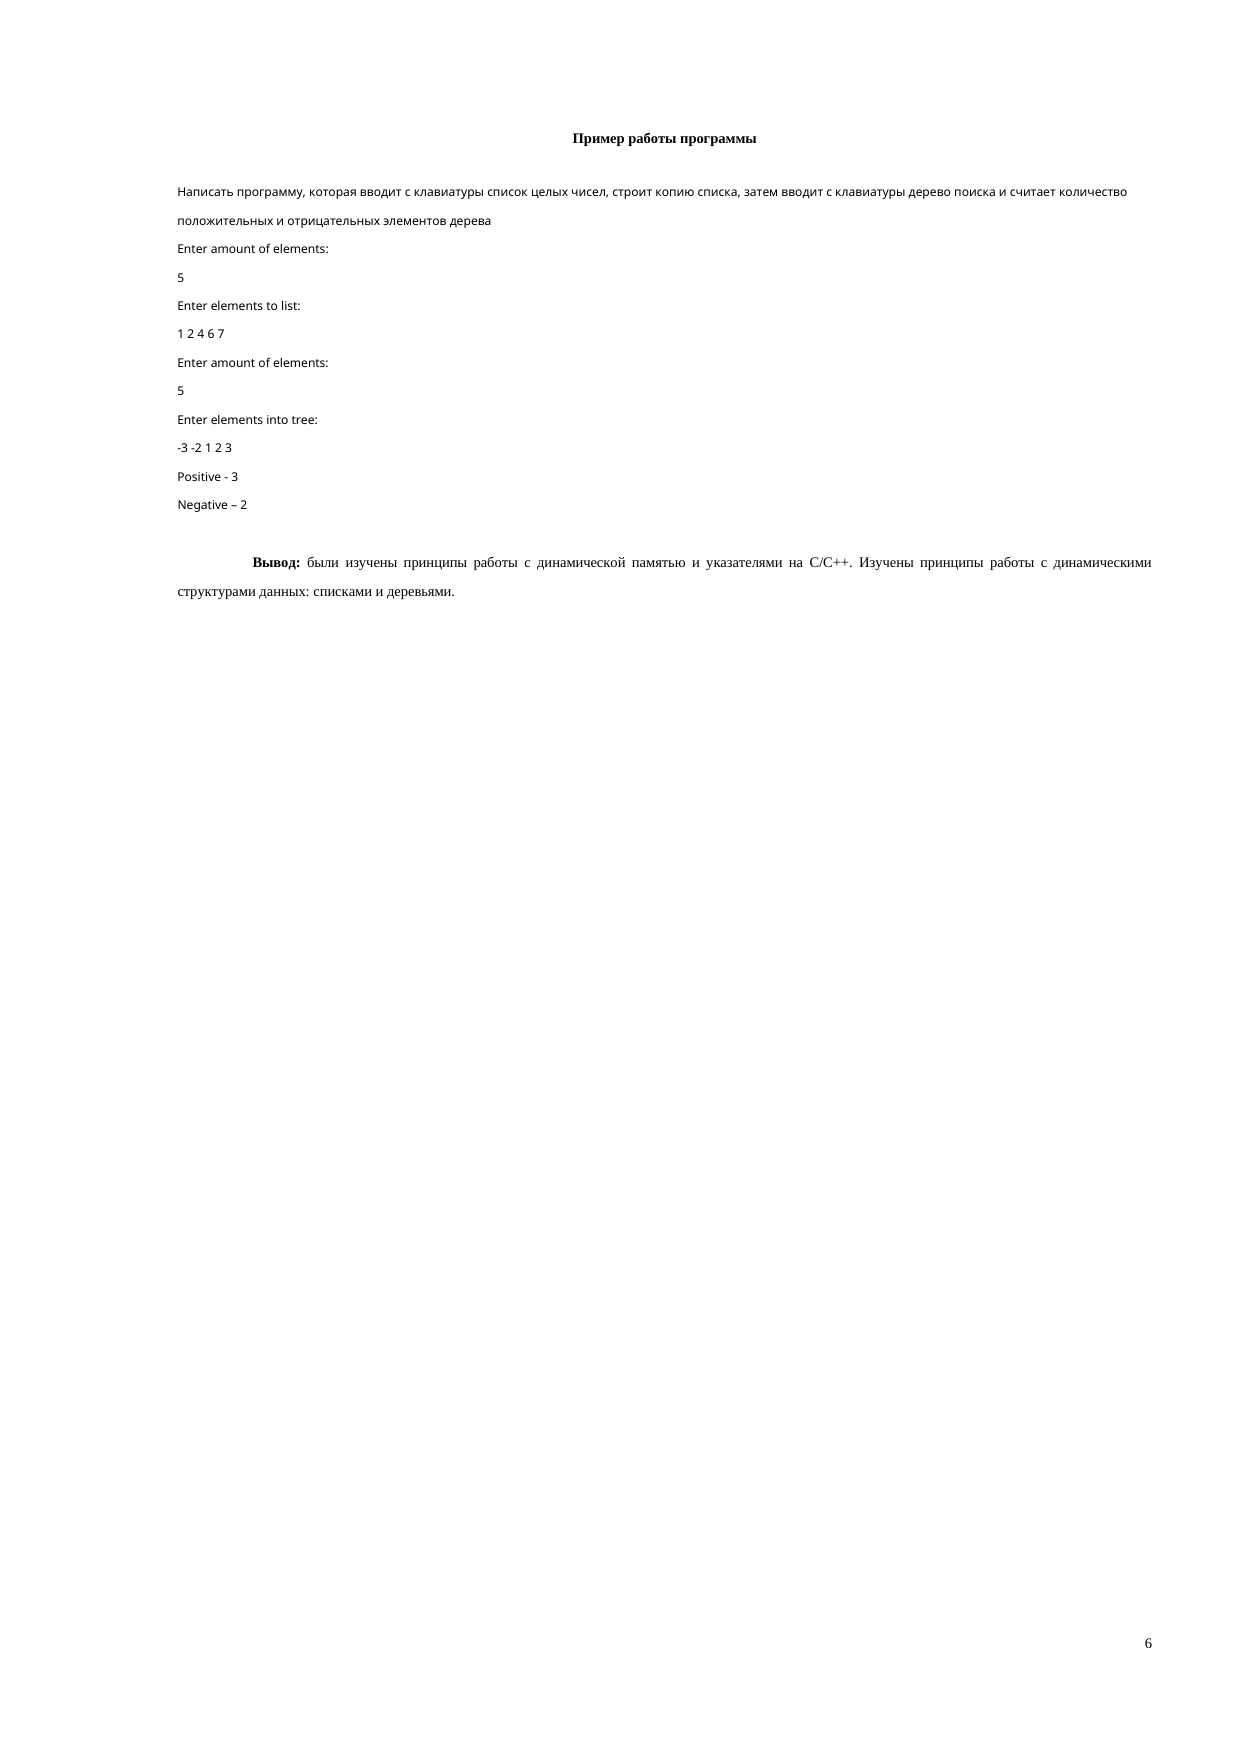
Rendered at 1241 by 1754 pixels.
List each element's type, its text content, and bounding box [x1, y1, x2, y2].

text 5 [177, 371, 1152, 399]
text -3 -2 1 2 3 [177, 428, 1152, 456]
text Enter elements into tree: [177, 399, 1152, 428]
text 1 2 4 6 7 [177, 314, 1152, 342]
text Enter amount of elements: [177, 342, 1152, 371]
text Positive - 3 [177, 456, 1152, 485]
text Enter elements to list: [177, 286, 1152, 314]
text Вывод: были изучены принципы работы с динамической памятью и указателями на С/C++. Изучены принципы работы с динамическими структурами данных: списками и деревьями. [177, 542, 1152, 599]
text Написать программу, которая вводит с клавиатуры список целых чисел, строит копию списка, затем вводит с клавиатуры дерево поиска и считает количество положительных и отрицательных элементов дерева Enter amount of elements: [177, 172, 1152, 257]
text Negative – 2 [177, 485, 1152, 513]
text 5 [177, 257, 1152, 286]
text Пример работы программы [177, 118, 1152, 147]
